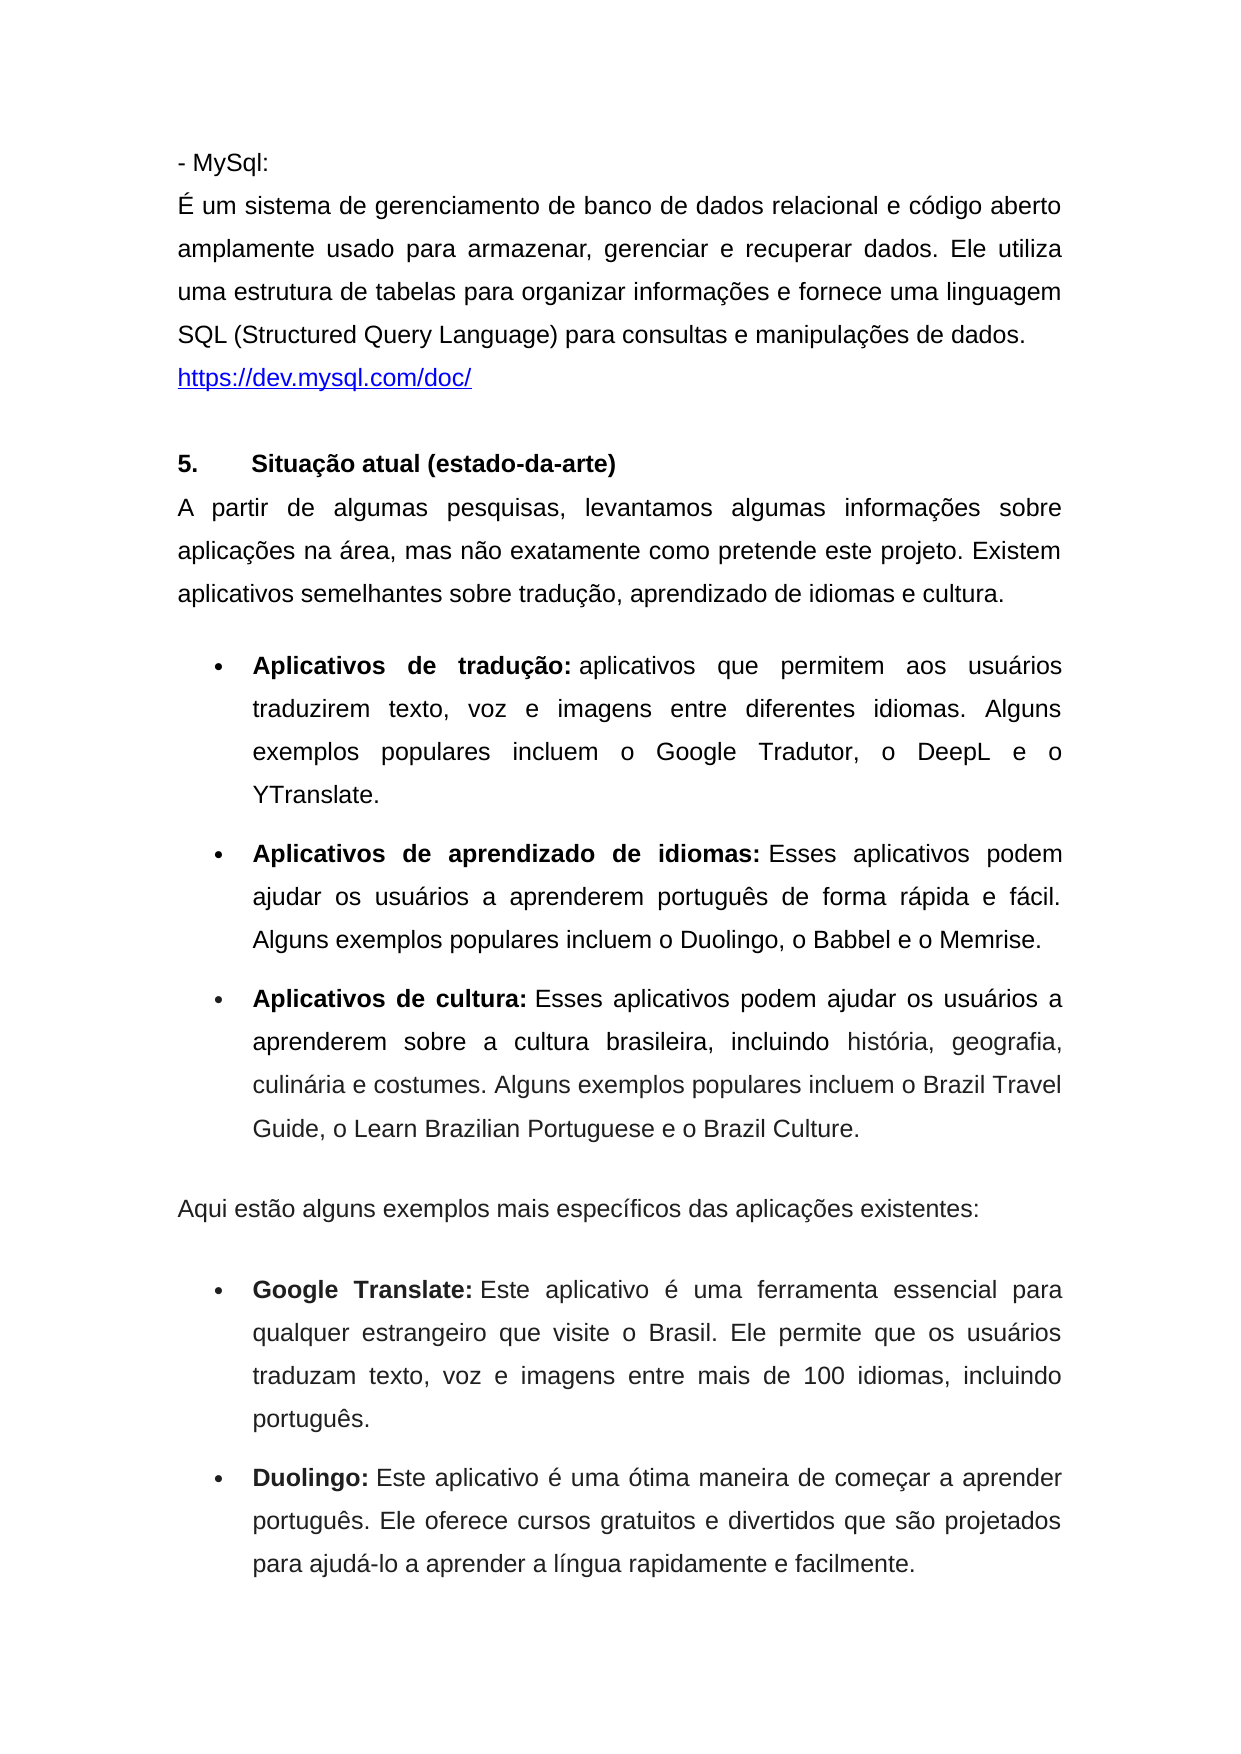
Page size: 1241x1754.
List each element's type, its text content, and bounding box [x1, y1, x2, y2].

text É um sistema de gerenciamento de banco de dados relacional e código aberto amplamente usado para armazenar, gerenciar e recuperar dados. Ele utiliza uma estrutura de tabelas para organizar informações e fornece uma linguagem SQL (Structured Query Language) para consultas e manipulações de dados. [177, 191, 1063, 349]
list Google Translate: Este aplicativo é uma ferramenta essencial para qualquer estrangeiro que visite o Brasil. Ele permite que os usuários traduzam texto, voz e imagens entre mais de 100 idiomas, incluindo português. [215, 1275, 1063, 1433]
list Situação atual (estado-da-arte) [177, 449, 1063, 478]
text https://dev.mysql.com/doc/ [177, 363, 1063, 392]
list Aplicativos de aprendizado de idiomas: Esses aplicativos podem ajudar os usuários a aprenderem português de forma rápida e fácil. Alguns exemplos populares incluem o Duolingo, o Babbel e o Memrise. [215, 839, 1063, 954]
list Duolingo: Este aplicativo é uma ótima maneira de começar a aprender português. Ele oferece cursos gratuitos e divertidos que são projetados para ajudá-lo a aprender a língua rapidamente e facilmente. [215, 1463, 1063, 1578]
list Aplicativos de tradução: aplicativos que permitem aos usuários traduzirem texto, voz e imagens entre diferentes idiomas. Alguns exemplos populares incluem o Google Tradutor, o DeepL e o YTranslate. [215, 651, 1063, 809]
text Aqui estão alguns exemplos mais específicos das aplicações existentes: [177, 1194, 1063, 1223]
list Aplicativos de cultura: Esses aplicativos podem ajudar os usuários a aprenderem sobre a cultura brasileira, incluindo história, geografia, culinária e costumes. Alguns exemplos populares incluem o Brazil Travel Guide, o Learn Brazilian Portuguese e o Brazil Culture. [215, 984, 1063, 1142]
text - MySql: [177, 148, 1063, 176]
text A partir de algumas pesquisas, levantamos algumas informações sobre aplicações na área, mas não exatamente como pretende este projeto. Existem aplicativos semelhantes sobre tradução, aprendizado de idiomas e cultura. [177, 493, 1063, 608]
